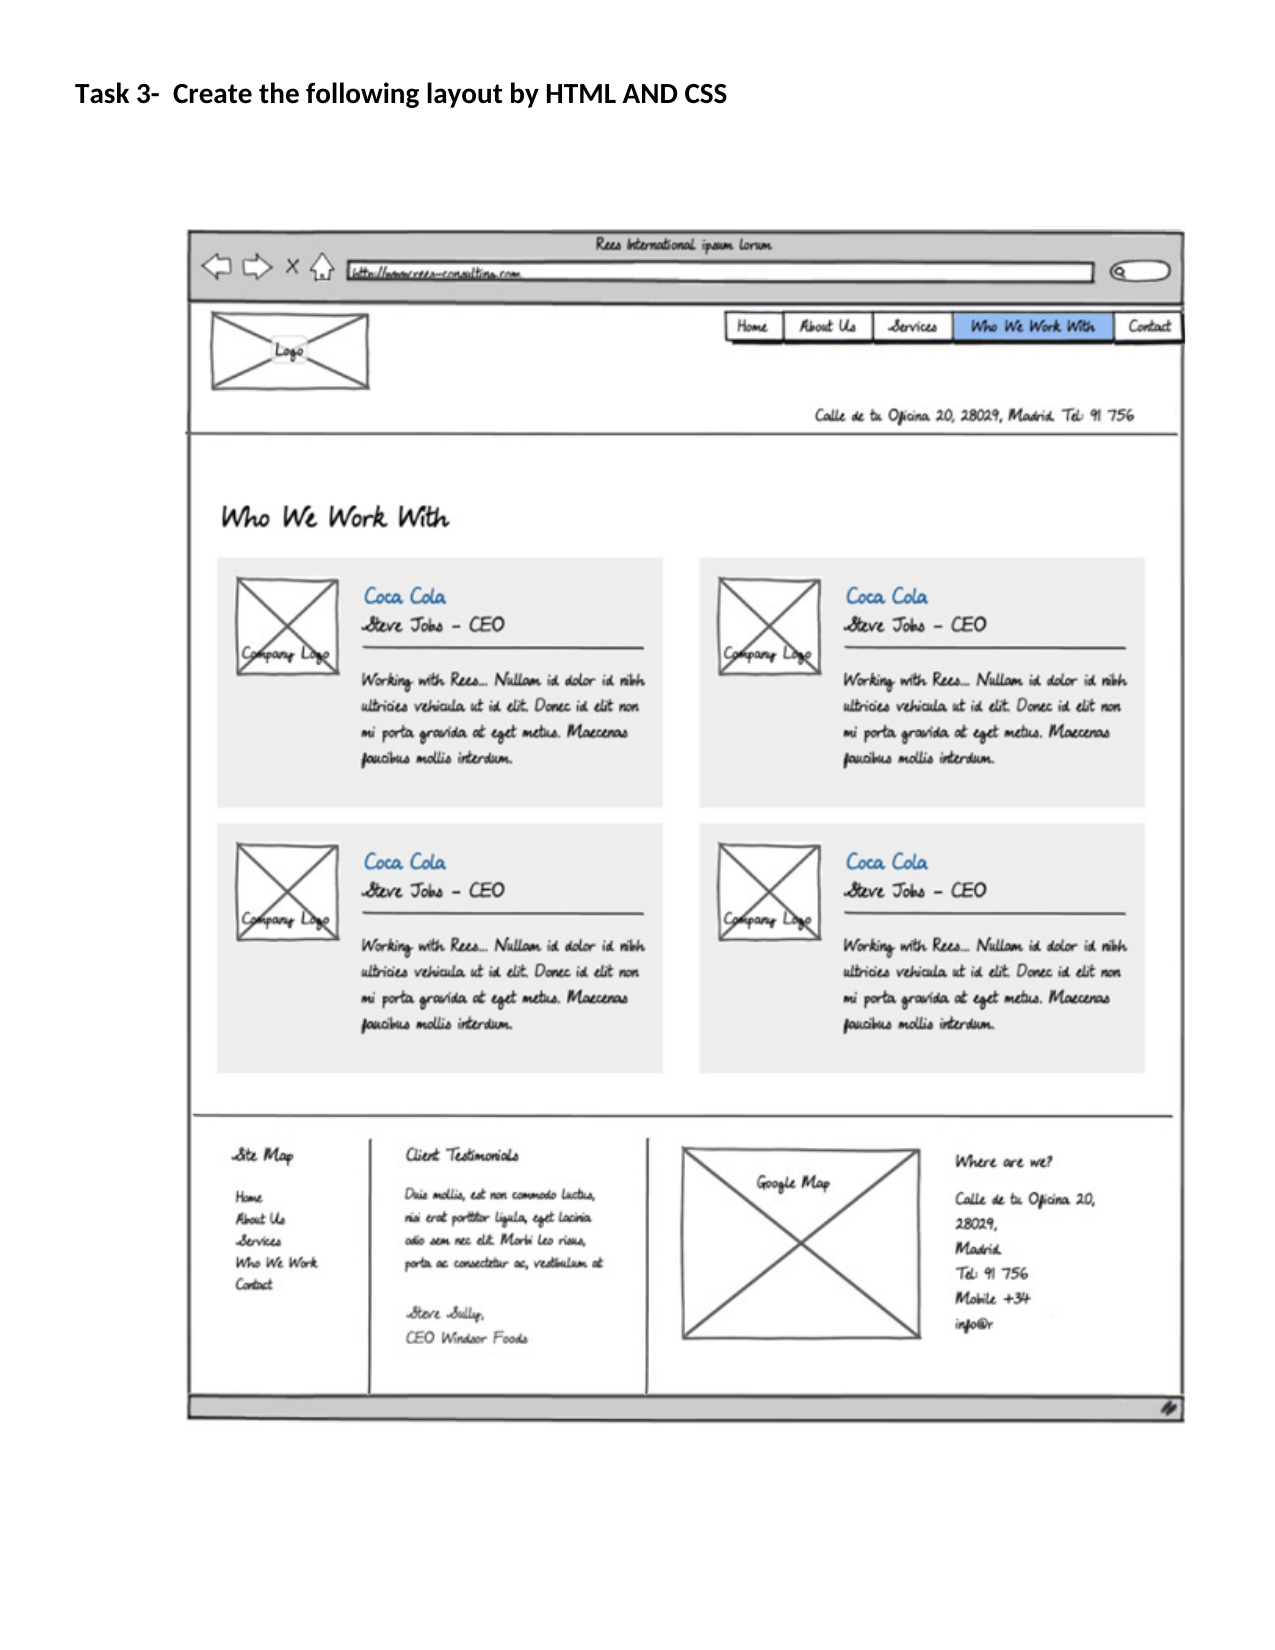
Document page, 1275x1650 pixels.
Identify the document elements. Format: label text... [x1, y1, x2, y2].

picture [184, 229, 1186, 1430]
text Task 3- Create the following layout by HTML AND CSS [75, 75, 1200, 111]
